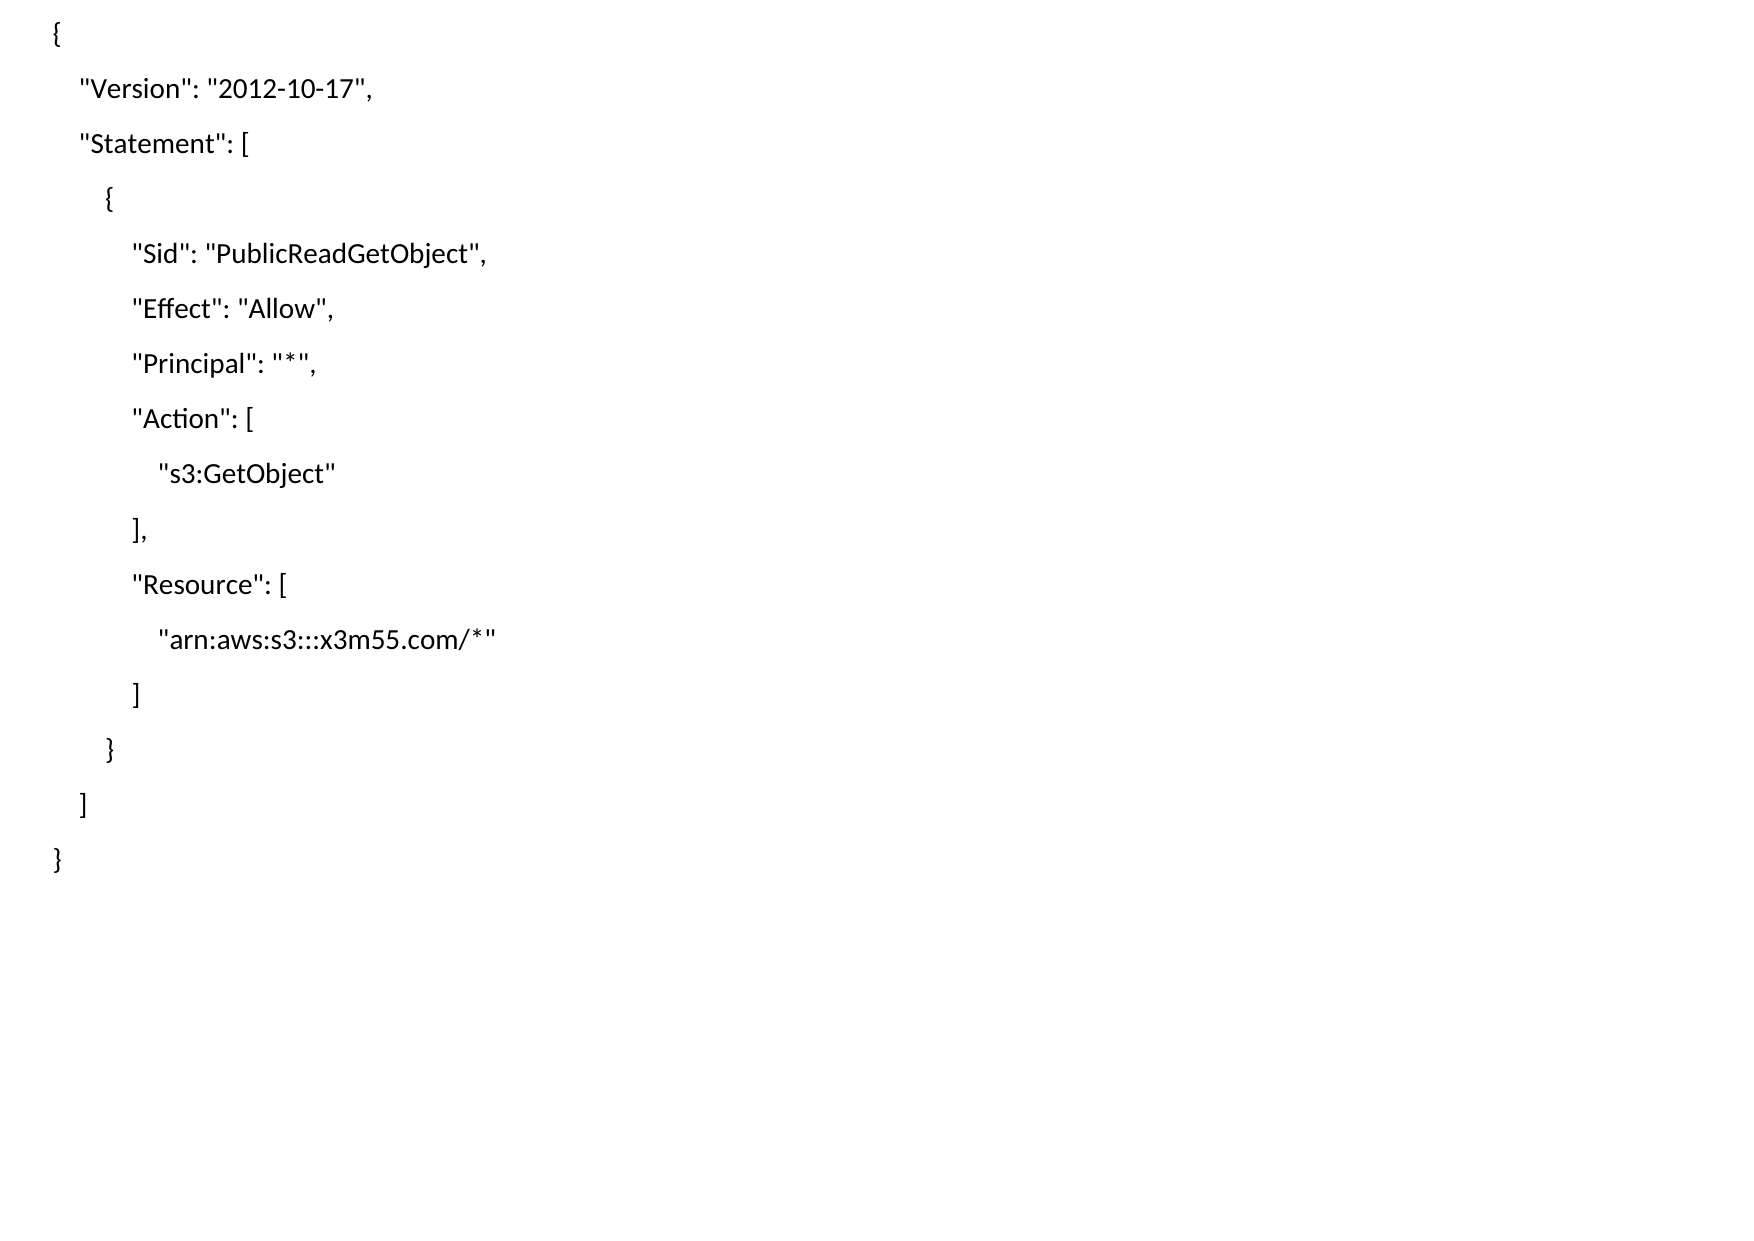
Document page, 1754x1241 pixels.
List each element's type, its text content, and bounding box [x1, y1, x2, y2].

text } [52, 731, 1742, 767]
text "Resource": [ [52, 566, 1742, 601]
text "Effect": "Allow", [52, 290, 1742, 326]
text "Sid": "PublicReadGetObject", [52, 235, 1742, 271]
text "Version": "2012-10-17", [52, 70, 1742, 106]
text "arn:aws:s3:::x3m55.com/*" [52, 621, 1742, 657]
text ], [52, 511, 1742, 546]
text { [52, 15, 1742, 50]
text "s3:GetObject" [52, 456, 1742, 491]
text "Principal": "*", [52, 345, 1742, 381]
text } [52, 841, 1742, 877]
text { [52, 180, 1742, 216]
text ] [52, 676, 1742, 712]
text "Statement": [ [52, 125, 1742, 161]
text ] [52, 786, 1742, 822]
text "Action": [ [52, 401, 1742, 436]
